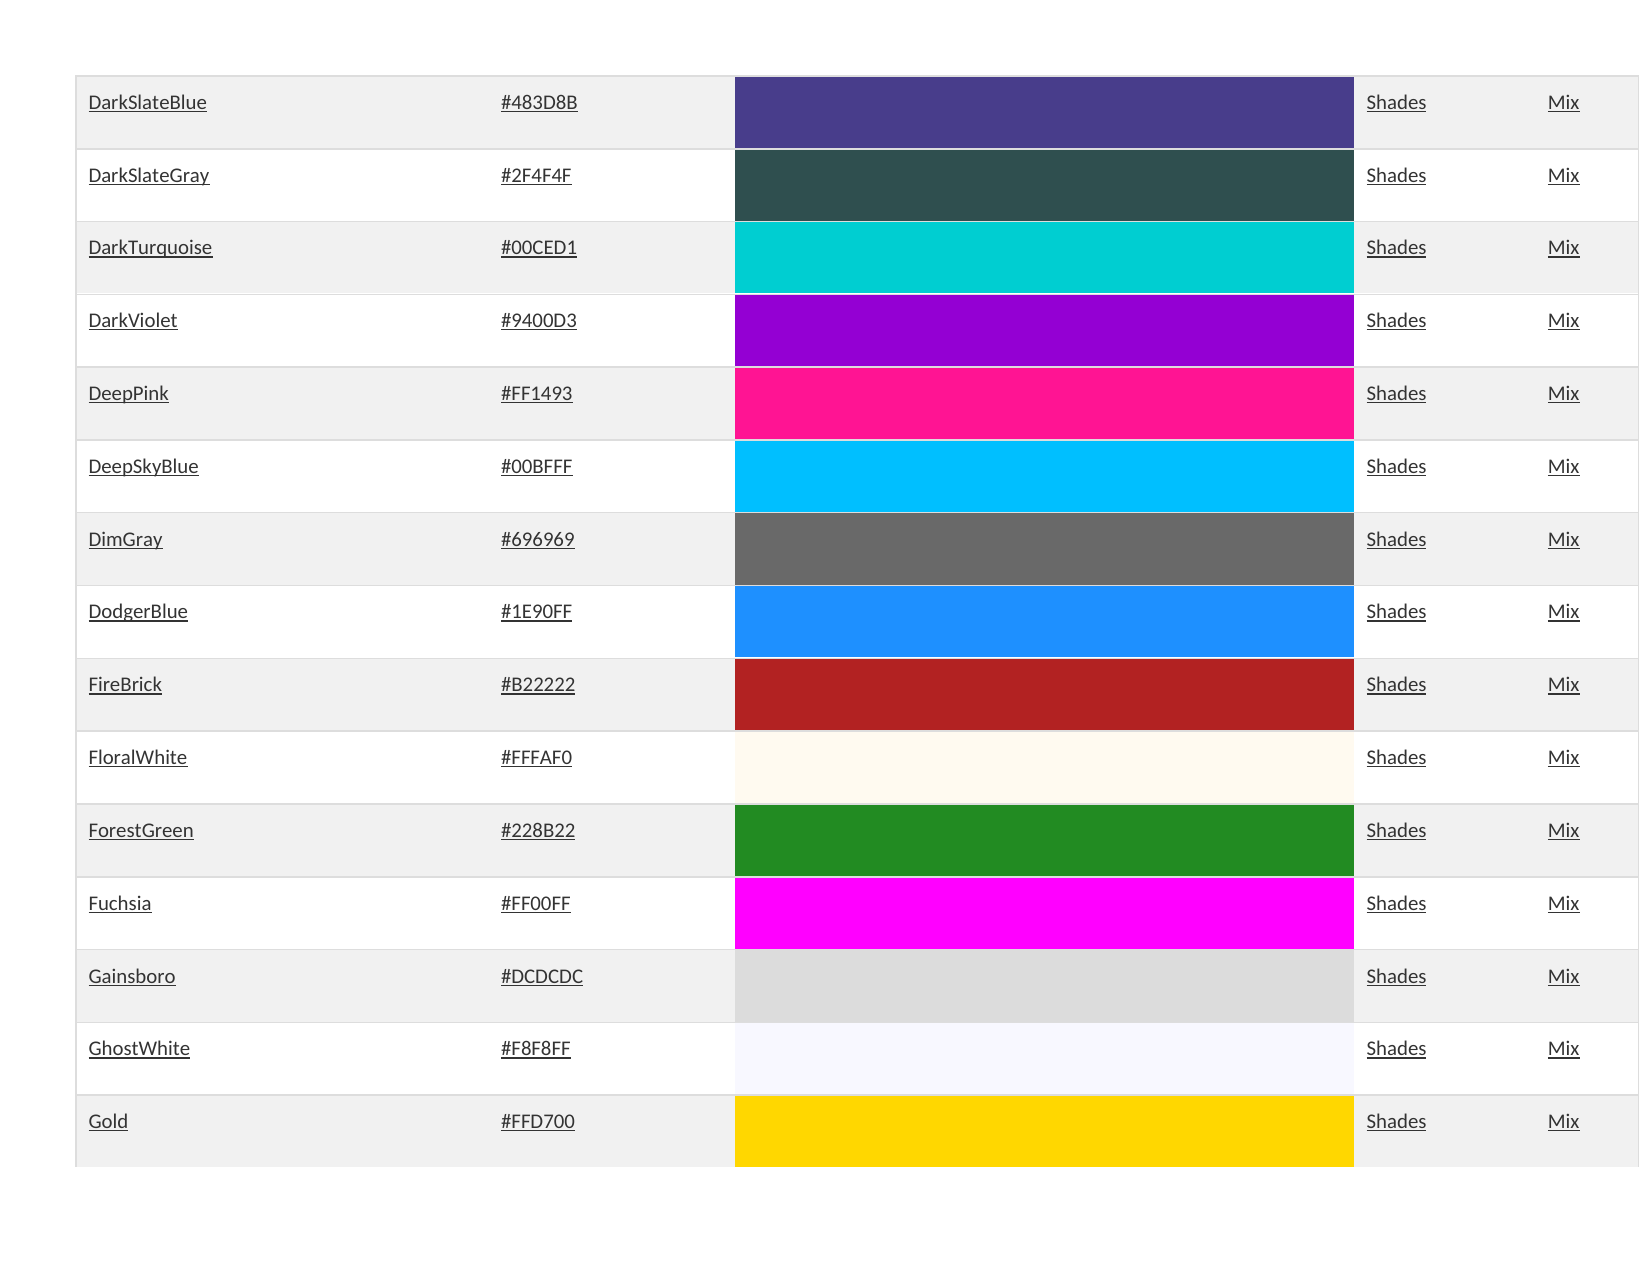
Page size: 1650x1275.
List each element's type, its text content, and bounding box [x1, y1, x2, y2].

table_cell Fuchsia [77, 878, 488, 949]
table_cell Mix [1535, 150, 1638, 221]
table_cell #B22222 [488, 659, 735, 730]
table_cell Mix [1535, 1096, 1638, 1167]
table_cell Mix [1535, 441, 1638, 512]
table_cell Mix [1535, 586, 1638, 657]
table_cell Mix [1535, 513, 1638, 585]
table_cell [735, 441, 1354, 512]
table_cell #FF00FF [488, 878, 735, 949]
table_cell #483D8B [488, 77, 735, 148]
table_cell #9400D3 [488, 295, 735, 366]
table_cell [735, 1023, 1354, 1094]
table_cell Shades [1354, 586, 1535, 657]
table_cell #FFFAF0 [488, 732, 735, 803]
table_cell GhostWhite [77, 1023, 488, 1094]
table_cell [735, 1096, 1354, 1167]
table_cell #DCDCDC [488, 950, 735, 1022]
table_cell DeepSkyBlue [77, 441, 488, 512]
table_cell #FF1493 [488, 368, 735, 439]
table_cell DimGray [77, 513, 488, 585]
table_cell Shades [1354, 295, 1535, 366]
table_cell Mix [1535, 295, 1638, 366]
table_cell Mix [1535, 805, 1638, 876]
table_cell #FFD700 [488, 1096, 735, 1167]
table_cell DodgerBlue [77, 586, 488, 657]
table_cell Mix [1535, 659, 1638, 730]
table_cell DarkSlateGray [77, 150, 488, 221]
table_cell Shades [1354, 513, 1535, 585]
table_cell Shades [1354, 368, 1535, 439]
table_cell #00CED1 [488, 222, 735, 293]
table_cell DeepPink [77, 368, 488, 439]
table_cell Gainsboro [77, 950, 488, 1022]
table_cell [735, 878, 1354, 949]
table_cell [735, 586, 1354, 657]
table_cell [735, 950, 1354, 1022]
table_cell [735, 368, 1354, 439]
table_cell Shades [1354, 659, 1535, 730]
table_cell Shades [1354, 150, 1535, 221]
table_cell #696969 [488, 513, 735, 585]
table_cell #1E90FF [488, 586, 735, 657]
table_cell Shades [1354, 1096, 1535, 1167]
table_cell FloralWhite [77, 732, 488, 803]
table_cell [735, 732, 1354, 803]
table_cell Shades [1354, 878, 1535, 949]
table_cell DarkTurquoise [77, 222, 488, 293]
table_cell [735, 295, 1354, 366]
table_cell Shades [1354, 1023, 1535, 1094]
table_cell [735, 805, 1354, 876]
table_cell FireBrick [77, 659, 488, 730]
table_cell Shades [1354, 732, 1535, 803]
table_cell Shades [1354, 222, 1535, 293]
table_cell #2F4F4F [488, 150, 735, 221]
table_cell [735, 659, 1354, 730]
table_cell [735, 77, 1354, 148]
table_cell Shades [1354, 77, 1535, 148]
table_cell Gold [77, 1096, 488, 1167]
table_cell [735, 150, 1354, 221]
table_cell Mix [1535, 222, 1638, 293]
table_cell Mix [1535, 950, 1638, 1022]
table_cell #00BFFF [488, 441, 735, 512]
table_cell Mix [1535, 1023, 1638, 1094]
table_cell Shades [1354, 441, 1535, 512]
table_cell Shades [1354, 805, 1535, 876]
table_cell #F8F8FF [488, 1023, 735, 1094]
table_cell DarkSlateBlue [77, 77, 488, 148]
table_cell Mix [1535, 77, 1638, 148]
table_cell Mix [1535, 732, 1638, 803]
table_cell Mix [1535, 368, 1638, 439]
table_cell [735, 222, 1354, 293]
table_cell Shades [1354, 950, 1535, 1022]
table_cell Mix [1535, 878, 1638, 949]
table_cell ForestGreen [77, 805, 488, 876]
table_cell DarkViolet [77, 295, 488, 366]
table_cell #228B22 [488, 805, 735, 876]
table_cell [735, 513, 1354, 585]
